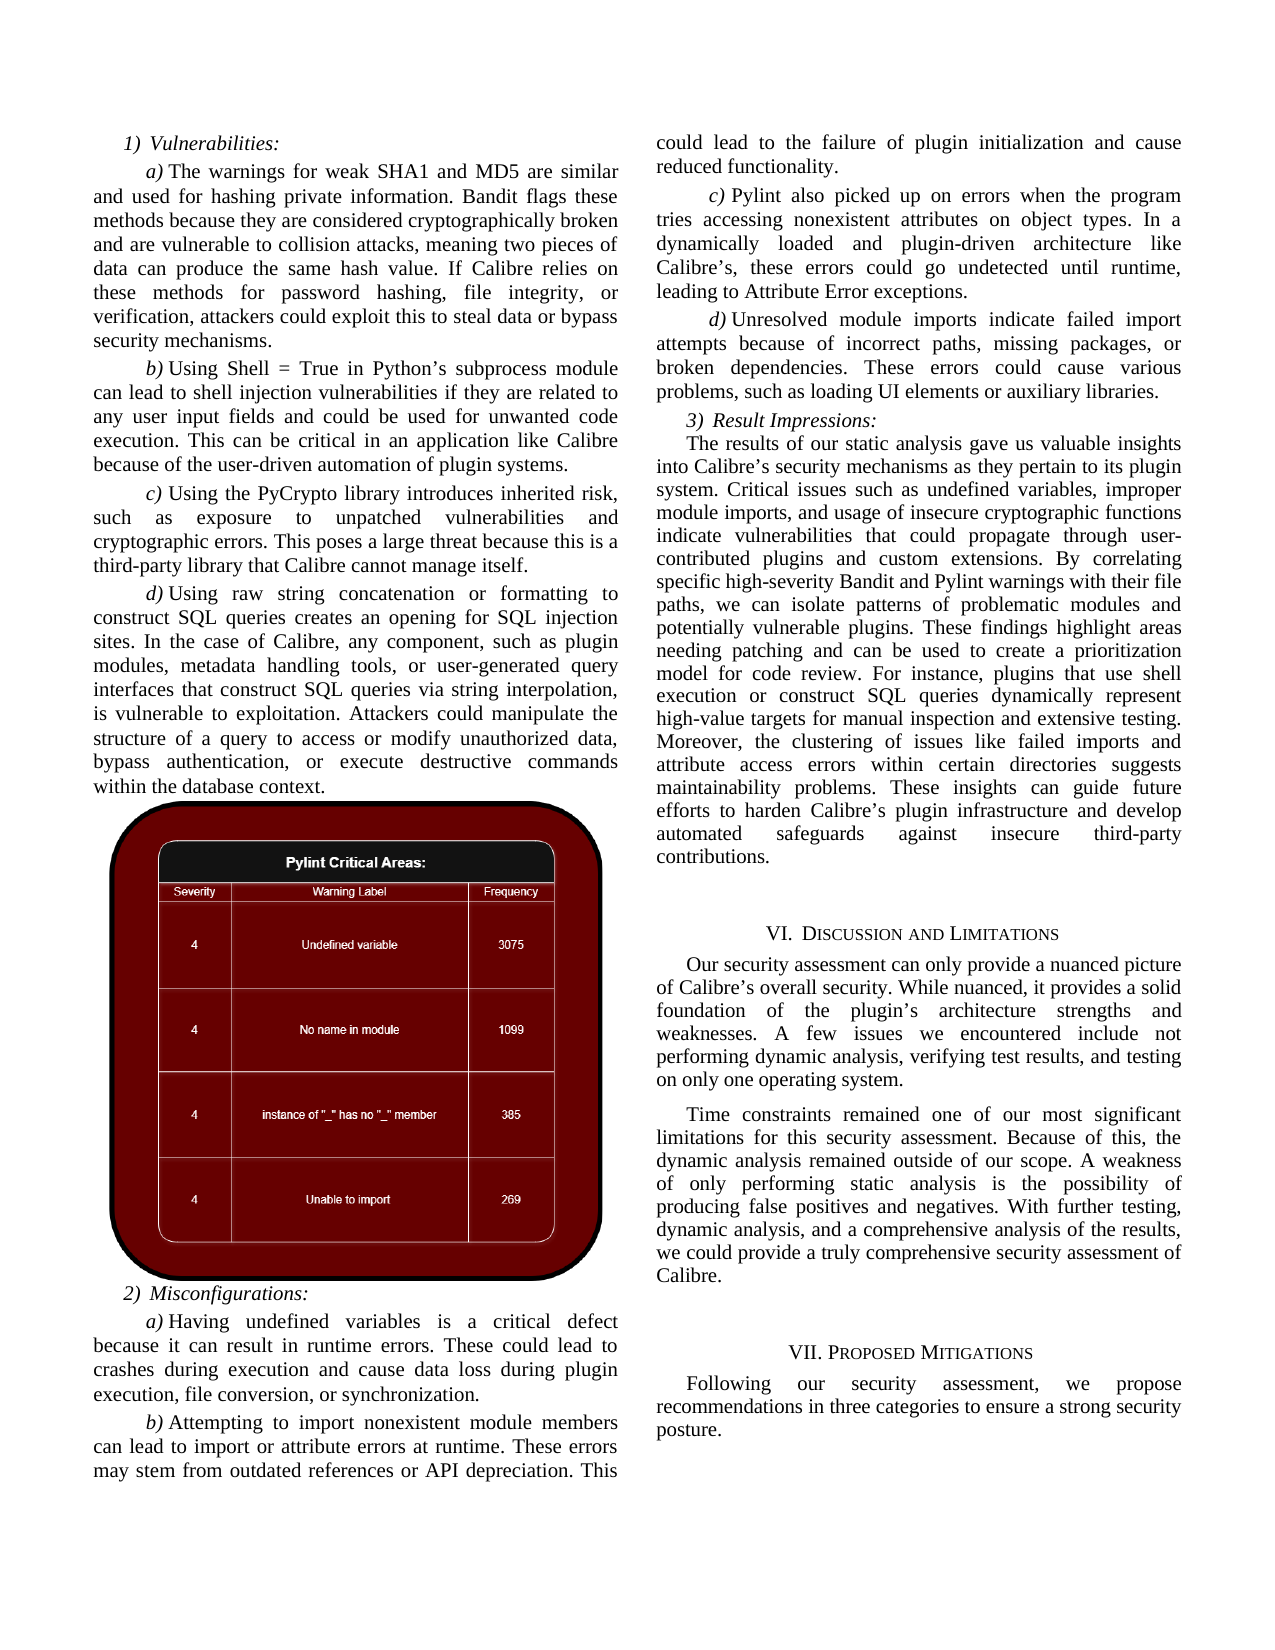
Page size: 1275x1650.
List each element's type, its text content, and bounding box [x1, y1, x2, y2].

subtitle Using the PyCrypto library introduces inherited risk, such as exposure to unpatched vulnerabilities and cryptographic errors. This poses a large threat because this is a third-party library that Calibre cannot manage itself. [93, 481, 619, 577]
text Time constraints remained one of our most significant limitations for this security assessment. Because of this, the dynamic analysis remained outside of our scope. A weakness of only performing static analysis is the possibility of producing false positives and negatives. With further testing, dynamic analysis, and a comprehensive analysis of the results, we could provide a truly comprehensive security assessment of Calibre. [656, 1103, 1182, 1287]
subtitle Result Impressions: [656, 407, 1182, 432]
subtitle The warnings for weak SHA1 and MD5 are similar and used for hashing private information. Bandit flags these methods because they are considered cryptographically broken and are vulnerable to collision attacks, meaning two pieces of data can produce the same hash value. If Calibre relies on these methods for password hashing, file integrity, or verification, attackers could exploit this to steal data or bypass security mechanisms. [93, 159, 619, 352]
subtitle Unresolved module imports indicate failed import attempts because of incorrect paths, missing packages, or broken dependencies. These errors could cause various problems, such as loading UI elements or auxiliary libraries. [656, 307, 1182, 403]
subtitle Pylint also picked up on errors when the program tries accessing nonexistent attributes on object types. In a dynamically loaded and plugin-driven architecture like Calibre’s, these errors could go undetected until runtime, leading to Attribute Error exceptions. [656, 183, 1182, 303]
text Following our security assessment, we propose recommendations in three categories to ensure a strong security posture. [656, 1372, 1182, 1441]
subtitle Discussion and Limitations [656, 921, 1182, 945]
subtitle Vulnerabilities: [93, 130, 619, 155]
subtitle Using raw string concatenation or formatting to construct SQL queries creates an opening for SQL injection sites. In the case of Calibre, any component, such as plugin modules, metadata handling tools, or user-generated query interfaces that construct SQL queries via string interpolation, is vulnerable to exploitation. Attackers could manipulate the structure of a query to access or modify unauthorized data, bypass authentication, or execute destructive commands within the database context. [93, 581, 619, 798]
text The results of our static analysis gave us valuable insights into Calibre’s security mechanisms as they pertain to its plugin system. Critical issues such as undefined variables, improper module imports, and usage of insecure cryptographic functions indicate vulnerabilities that could propagate through user-contributed plugins and custom extensions. By correlating specific high-severity Bandit and Pylint warnings with their file paths, we can isolate patterns of problematic modules and potentially vulnerable plugins. These findings highlight areas needing patching and can be used to create a prioritization model for code review. For instance, plugins that use shell execution or construct SQL queries dynamically represent high-value targets for manual inspection and extensive testing. Moreover, the clustering of issues like failed imports and attribute access errors within certain directories suggests maintainability problems. These insights can guide future efforts to harden Calibre’s plugin infrastructure and develop automated safeguards against insecure third-party contributions. [656, 432, 1182, 868]
subtitle Having undefined variables is a critical defect because it can result in runtime errors. These could lead to crashes during execution and cause data loss during plugin execution, file conversion, or synchronization. [93, 1309, 619, 1406]
subtitle Misconfigurations: [93, 1280, 619, 1305]
subtitle Attempting to import nonexistent module members can lead to import or attribute errors at runtime. These errors may stem from outdated references or API depreciation. This could lead to the failure of plugin initialization and cause reduced functionality. [656, 130, 1182, 178]
picture [109, 801, 603, 1281]
text Our security assessment can only provide a nuanced picture of Calibre’s overall security. While nuanced, it provides a solid foundation of the plugin’s architecture strengths and weaknesses. A few issues we encountered include not performing dynamic analysis, verifying test results, and testing on only one operating system. [656, 953, 1182, 1091]
subtitle Attempting to import nonexistent module members can lead to import or attribute errors at runtime. These errors may stem from outdated references or API depreciation. This could lead to the failure of plugin initialization and cause reduced functionality. [93, 1410, 619, 1482]
subtitle Using Shell = True in Python’s subprocess module can lead to shell injection vulnerabilities if they are related to any user input fields and could be used for unwanted code execution. This can be critical in an application like Calibre because of the user-driven automation of plugin systems. [93, 356, 619, 476]
subtitle Proposed Mitigations [656, 1340, 1182, 1364]
